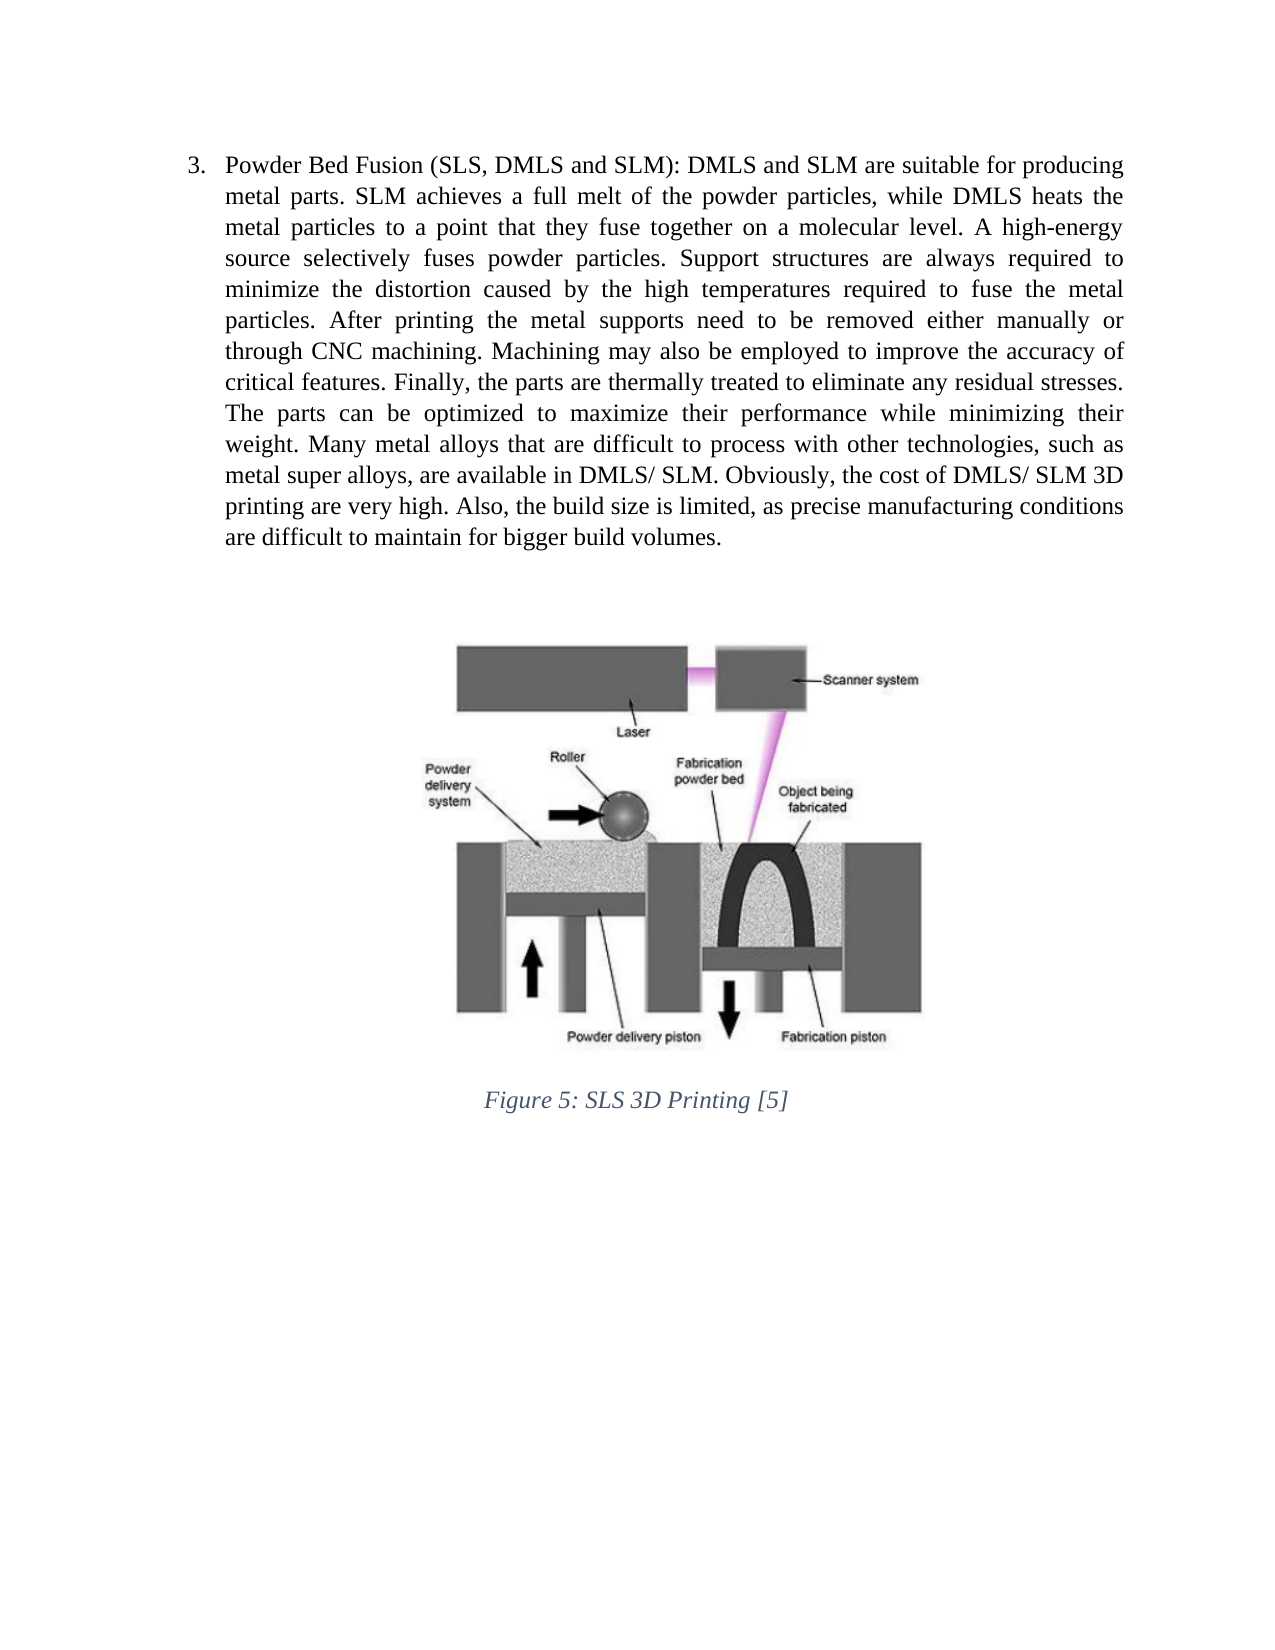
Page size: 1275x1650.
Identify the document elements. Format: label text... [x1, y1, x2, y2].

picture [413, 615, 937, 1066]
list Powder Bed Fusion (SLS, DMLS and SLM): DMLS and SLM are suitable for producing metal parts. SLM achieves a full melt of the powder particles, while DMLS heats the metal particles to a point that they fuse together on a molecular level. A high-energy source selectively fuses powder particles. Support structures are always required to minimize the distortion caused by the high temperatures required to fuse the metal particles. After printing the metal supports need to be removed either manually or through CNC machining. Machining may also be employed to improve the accuracy of critical features. Finally, the parts are thermally treated to eliminate any residual stresses. The parts can be optimized to maximize their performance while minimizing their weight. Many metal alloys that are difficult to process with other technologies, such as metal super alloys, are available in DMLS/ SLM. Obviously, the cost of DMLS/ SLM 3D printing are very high. Also, the build size is limited, as precise manufacturing conditions are difficult to maintain for bigger build volumes. [187, 150, 1125, 551]
text Figure 5: SLS 3D Printing [5] [150, 1085, 1125, 1113]
